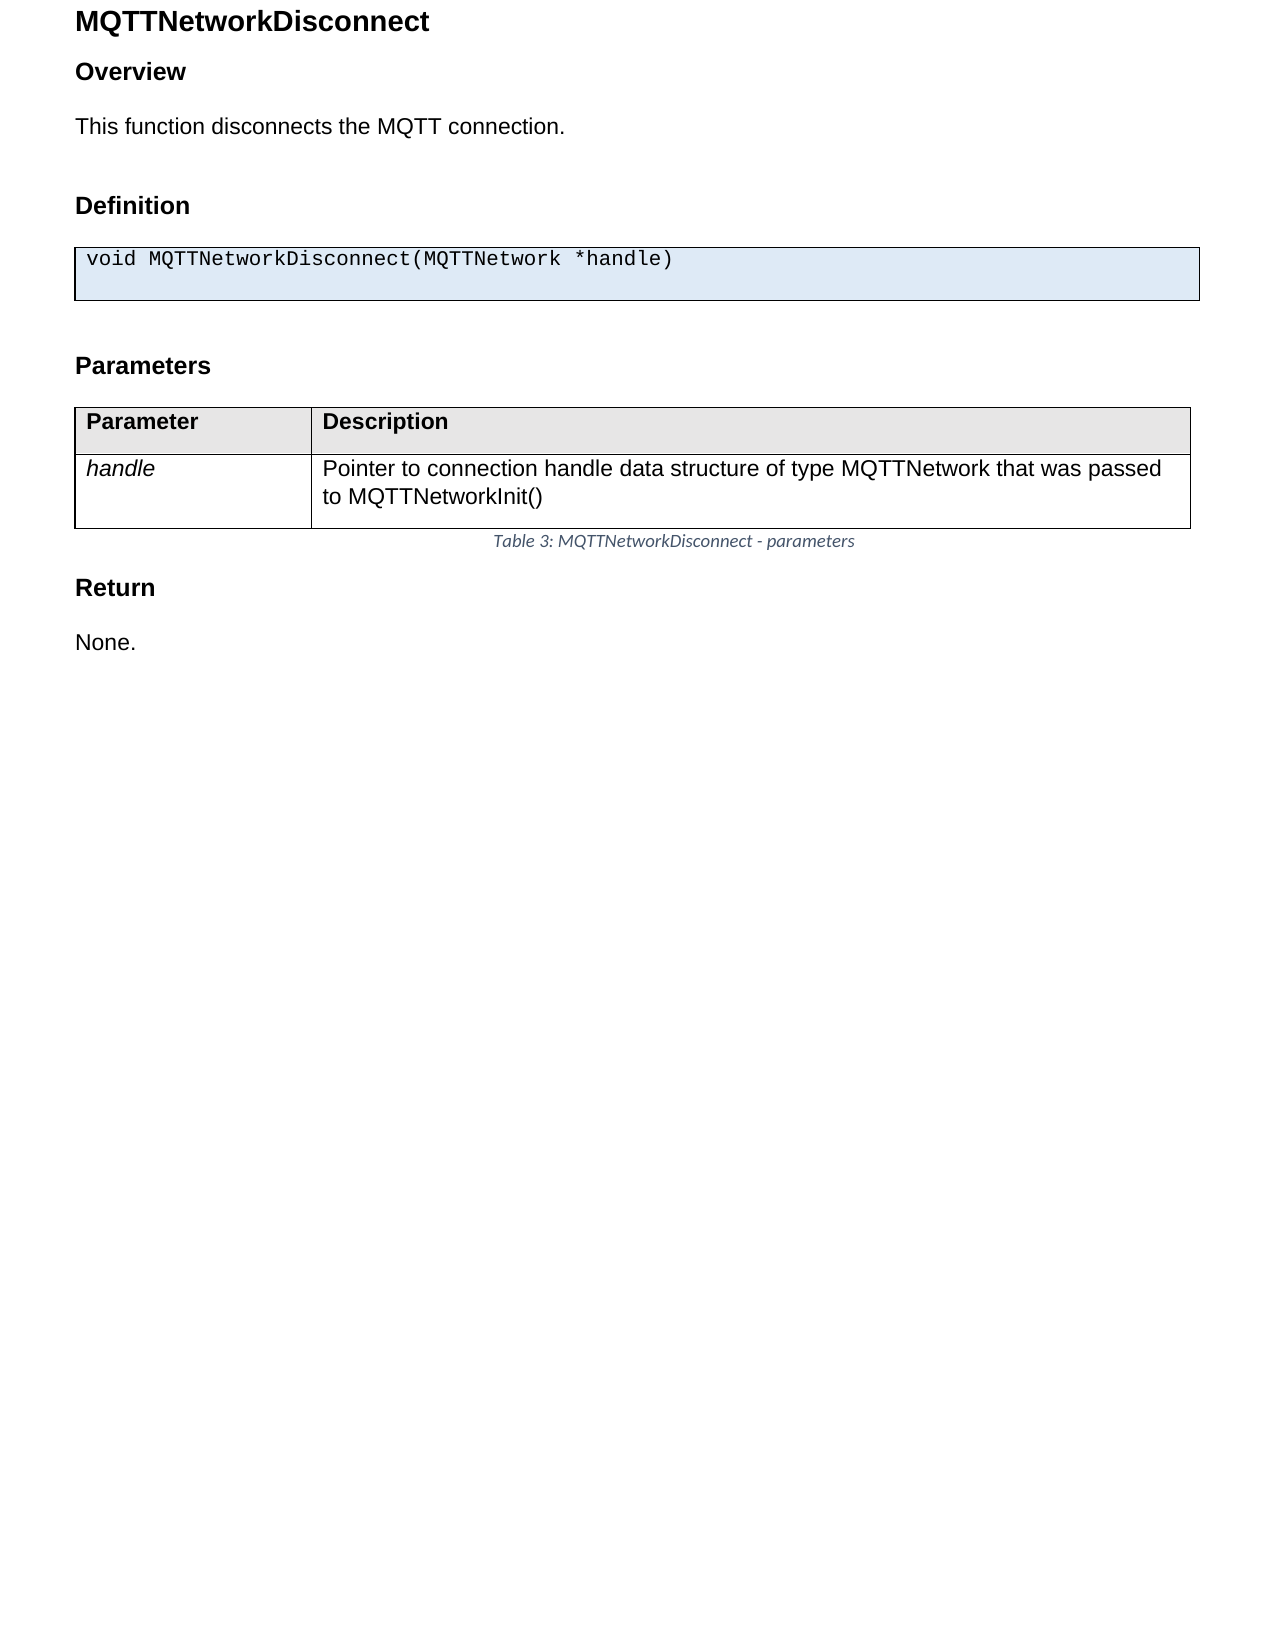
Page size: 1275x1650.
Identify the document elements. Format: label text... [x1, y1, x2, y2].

table_header Description [312, 408, 1190, 453]
table_cell handle [76, 455, 311, 528]
table_header Parameter [76, 408, 311, 453]
subtitle Overview [75, 57, 1200, 86]
table_cell Pointer to connection handle data structure of type MQTTNetwork that was passed to MQTTNetworkInit() [312, 455, 1190, 528]
table_header void MQTTNetworkDisconnect(MQTTNetwork *handle) [76, 248, 1199, 300]
subtitle Parameters [75, 351, 1200, 380]
subtitle Return [75, 573, 1200, 602]
subtitle Definition [75, 191, 1200, 220]
text This function disconnects the MQTT connection. [75, 113, 1200, 139]
subtitle MQTTNetworkDisconnect [75, 4, 1200, 38]
text None. [75, 629, 1200, 655]
